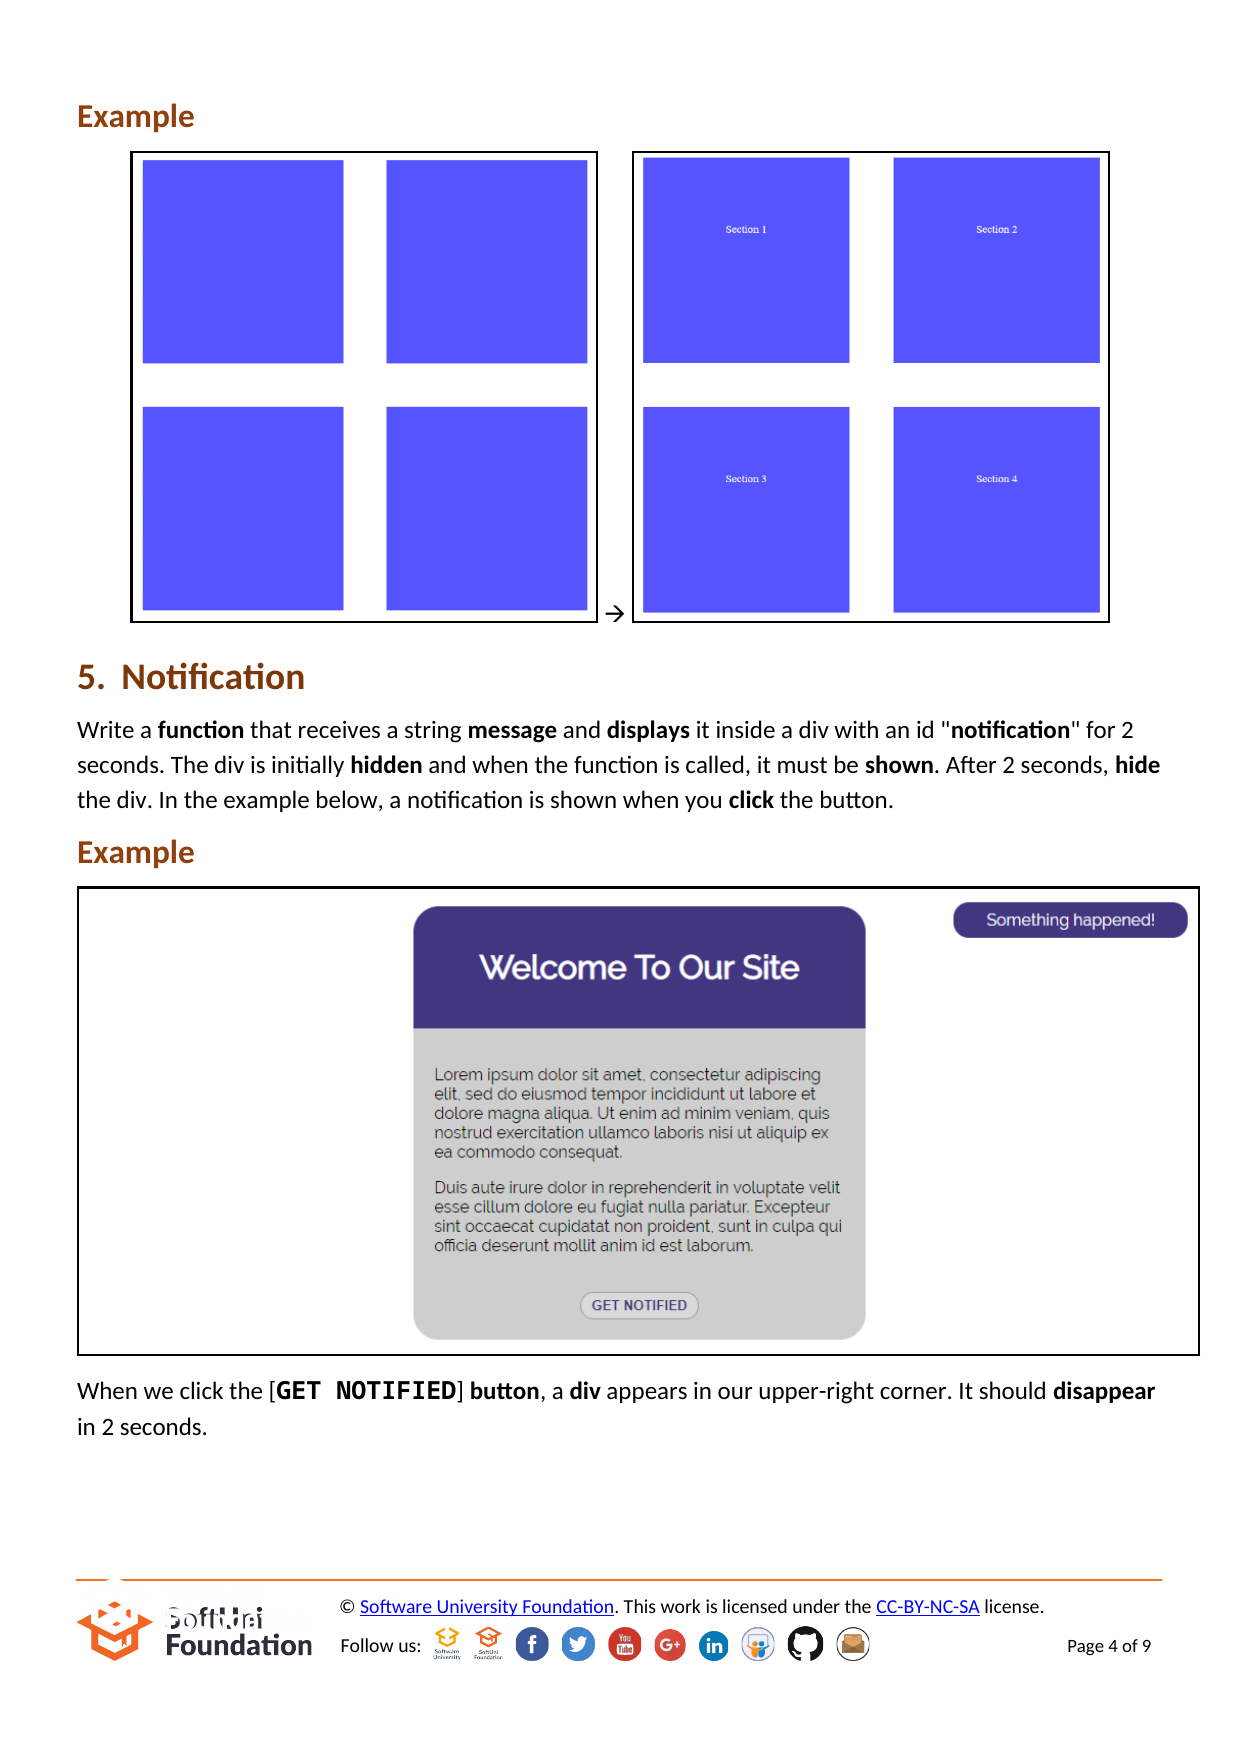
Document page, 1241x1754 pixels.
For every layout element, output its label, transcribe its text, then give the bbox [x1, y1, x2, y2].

picture [720, 1652, 729, 1661]
text When we click the [GET NOTIFIED] button, a div appears in our upper-right corner. It should disappear in 2 seconds. [77, 1373, 1163, 1442]
text Write a function that receives a string message and displays it inside a div with an id "notification" for 2 seconds. The div is initially hidden and when the function is called, it must be shown. After 2 seconds, hide the div. In the example below, a notification is shown when you click the button. [77, 714, 1163, 814]
picture [741, 1627, 775, 1661]
text Example [77, 831, 1163, 872]
picture [836, 1627, 870, 1661]
subtitle Notification [77, 653, 1163, 699]
picture [699, 1631, 708, 1640]
picture [608, 1627, 642, 1661]
picture [720, 1631, 729, 1640]
picture [133, 153, 596, 621]
picture [433, 1627, 461, 1661]
picture [787, 1626, 824, 1661]
picture [634, 153, 1108, 621]
picture [699, 1652, 708, 1661]
picture [562, 1627, 595, 1661]
picture [515, 1627, 549, 1661]
picture [79, 889, 1198, 1354]
text Example [77, 95, 1163, 136]
picture [76, 1577, 312, 1661]
picture [474, 1627, 503, 1661]
picture [654, 1629, 686, 1661]
picture [713, 1643, 722, 1652]
